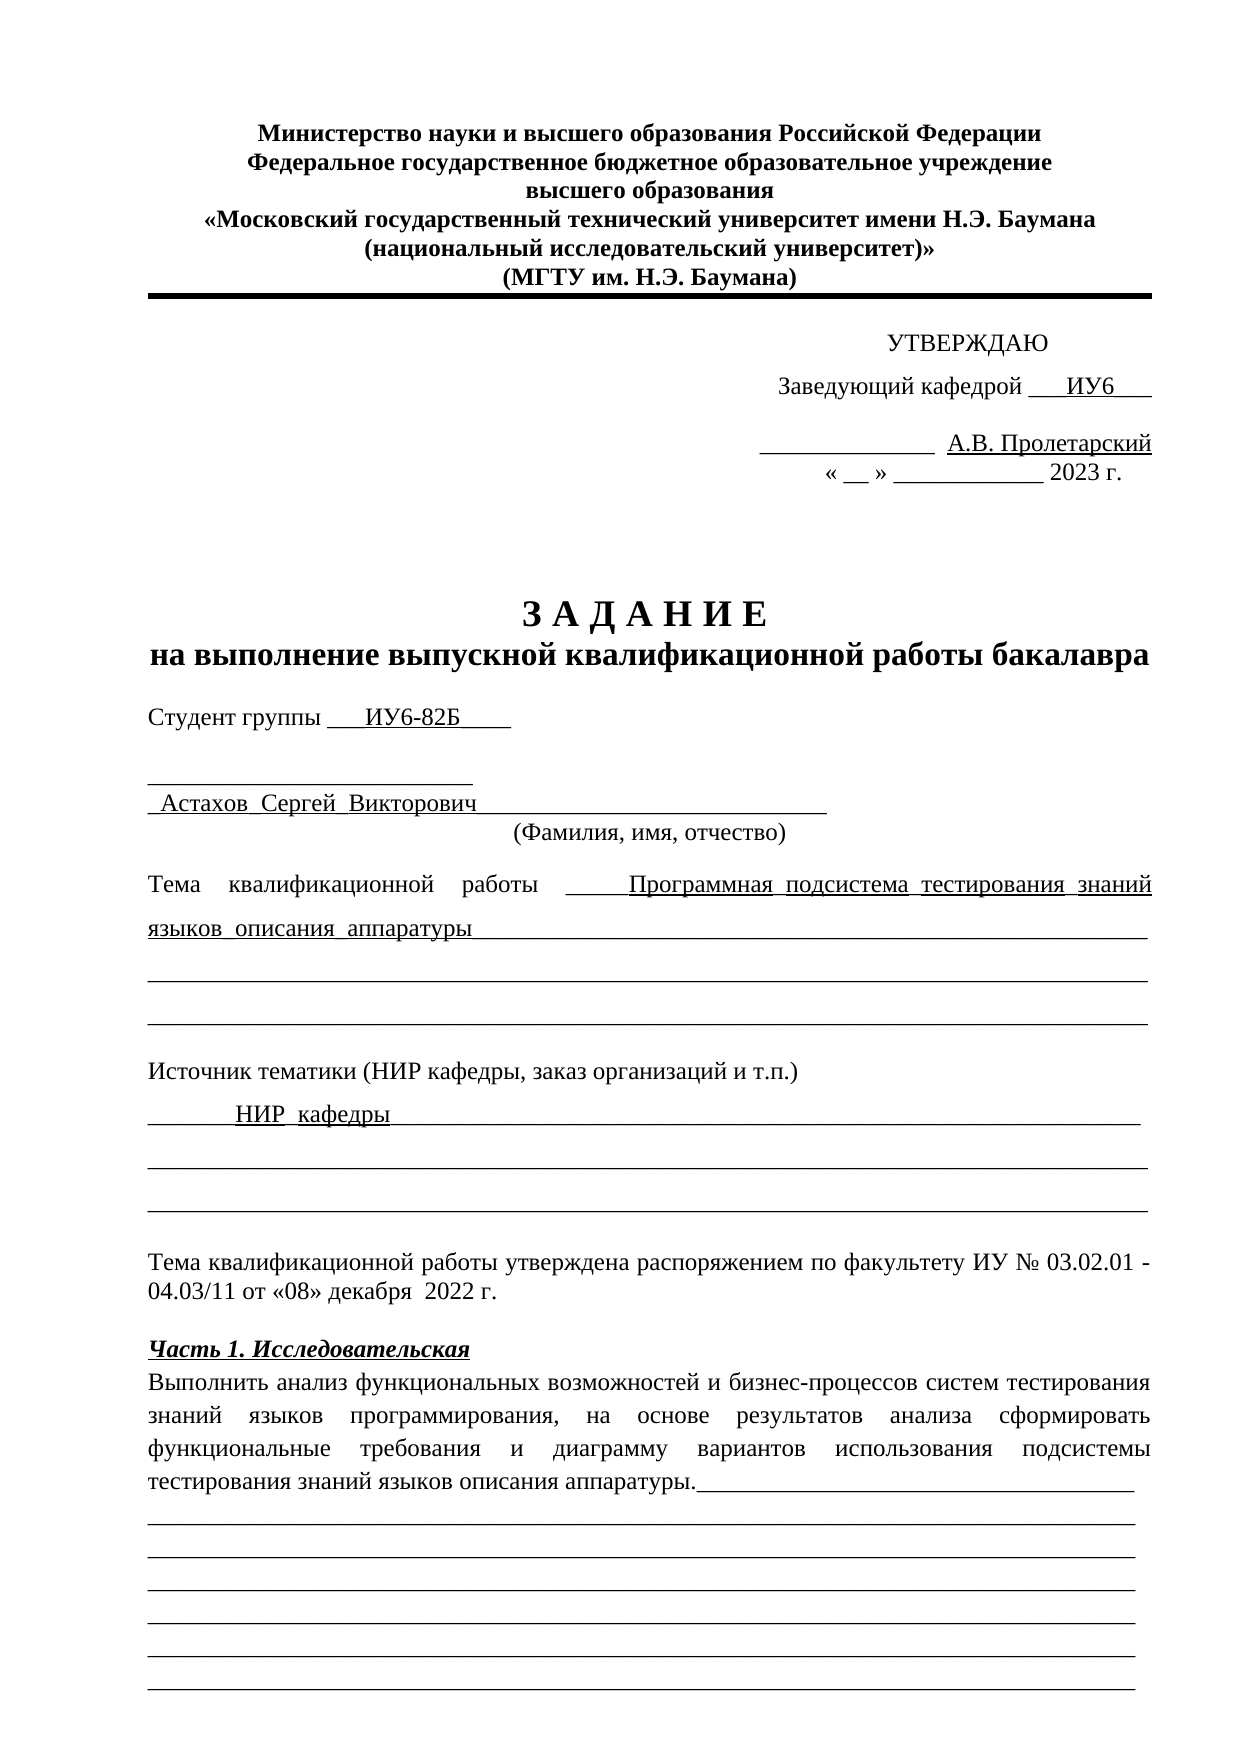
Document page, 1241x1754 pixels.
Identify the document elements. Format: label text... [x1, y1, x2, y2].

text _______НИР_кафедры____________________________________________________________ [148, 1099, 1152, 1128]
text Источник тематики (НИР кафедры, заказ организаций и т.п.) [148, 1056, 1152, 1085]
text _______________________________________________________________________________ [148, 1664, 1152, 1693]
text Выполнить анализ функциональных возможностей и бизнес-процессов систем тестирования знаний языков программирования, на основе результатов анализа сформировать функциональные требования и диаграмму вариантов использования подсистемы тестирования знаний языков описания аппаратуры.___________________________________ [148, 1367, 1152, 1494]
text (Фамилия, имя, отчество) [148, 817, 1152, 845]
text _______________________________________________________________________________ [148, 1598, 1152, 1627]
text Заведующий кафедрой ___ИУ6___ [148, 371, 1152, 399]
text высшего образования [148, 176, 1152, 204]
text « __ » ____________ 2023 г. [148, 457, 1122, 486]
text Часть 1. Исследовательская [148, 1334, 1152, 1362]
text ________________________________________________________________________________ [148, 1143, 1152, 1171]
text ___________________________Астахов_Сергей_Викторович____________________________ [148, 759, 1152, 817]
text ______________ А.В. Пролетарский [148, 428, 1152, 457]
text Министерство науки и высшего образования Российской Федерации [148, 118, 1152, 147]
text УТВЕРЖДАЮ [148, 328, 1048, 356]
text _______________________________________________________________________________ [148, 1532, 1152, 1561]
text ЗАДАНИЕ [148, 591, 1152, 634]
text на выполнение выпускной квалификационной работы бакалавра [148, 634, 1152, 673]
text ________________________________________________________________________________ [148, 956, 1152, 984]
text Тема квалификационной работы _____Программная_подсистема_тестирования_знаний языков_описания_аппаратуры______________________________________________________ [148, 869, 1152, 941]
text _______________________________________________________________________________ [148, 1499, 1152, 1528]
text Федеральное государственное бюджетное образовательное учреждение [148, 147, 1152, 176]
text «Московский государственный технический университет имени Н.Э. Баумана [148, 204, 1152, 233]
text ________________________________________________________________________________ [148, 1186, 1152, 1214]
text ________________________________________________________________________________ [148, 999, 1152, 1028]
text (МГТУ им. Н.Э. Баумана) [148, 262, 1152, 293]
text Тема квалификационной работы утверждена распоряжением по факультету ИУ № 03.02.01 - 04.03/11 от «08» декабря 2022 г. [148, 1247, 1152, 1305]
text _______________________________________________________________________________ [148, 1631, 1152, 1660]
text Студент группы ___ИУ6-82Б____ [148, 702, 1152, 730]
text _______________________________________________________________________________ [148, 1565, 1152, 1594]
text (национальный исследовательский университет)» [148, 233, 1152, 262]
